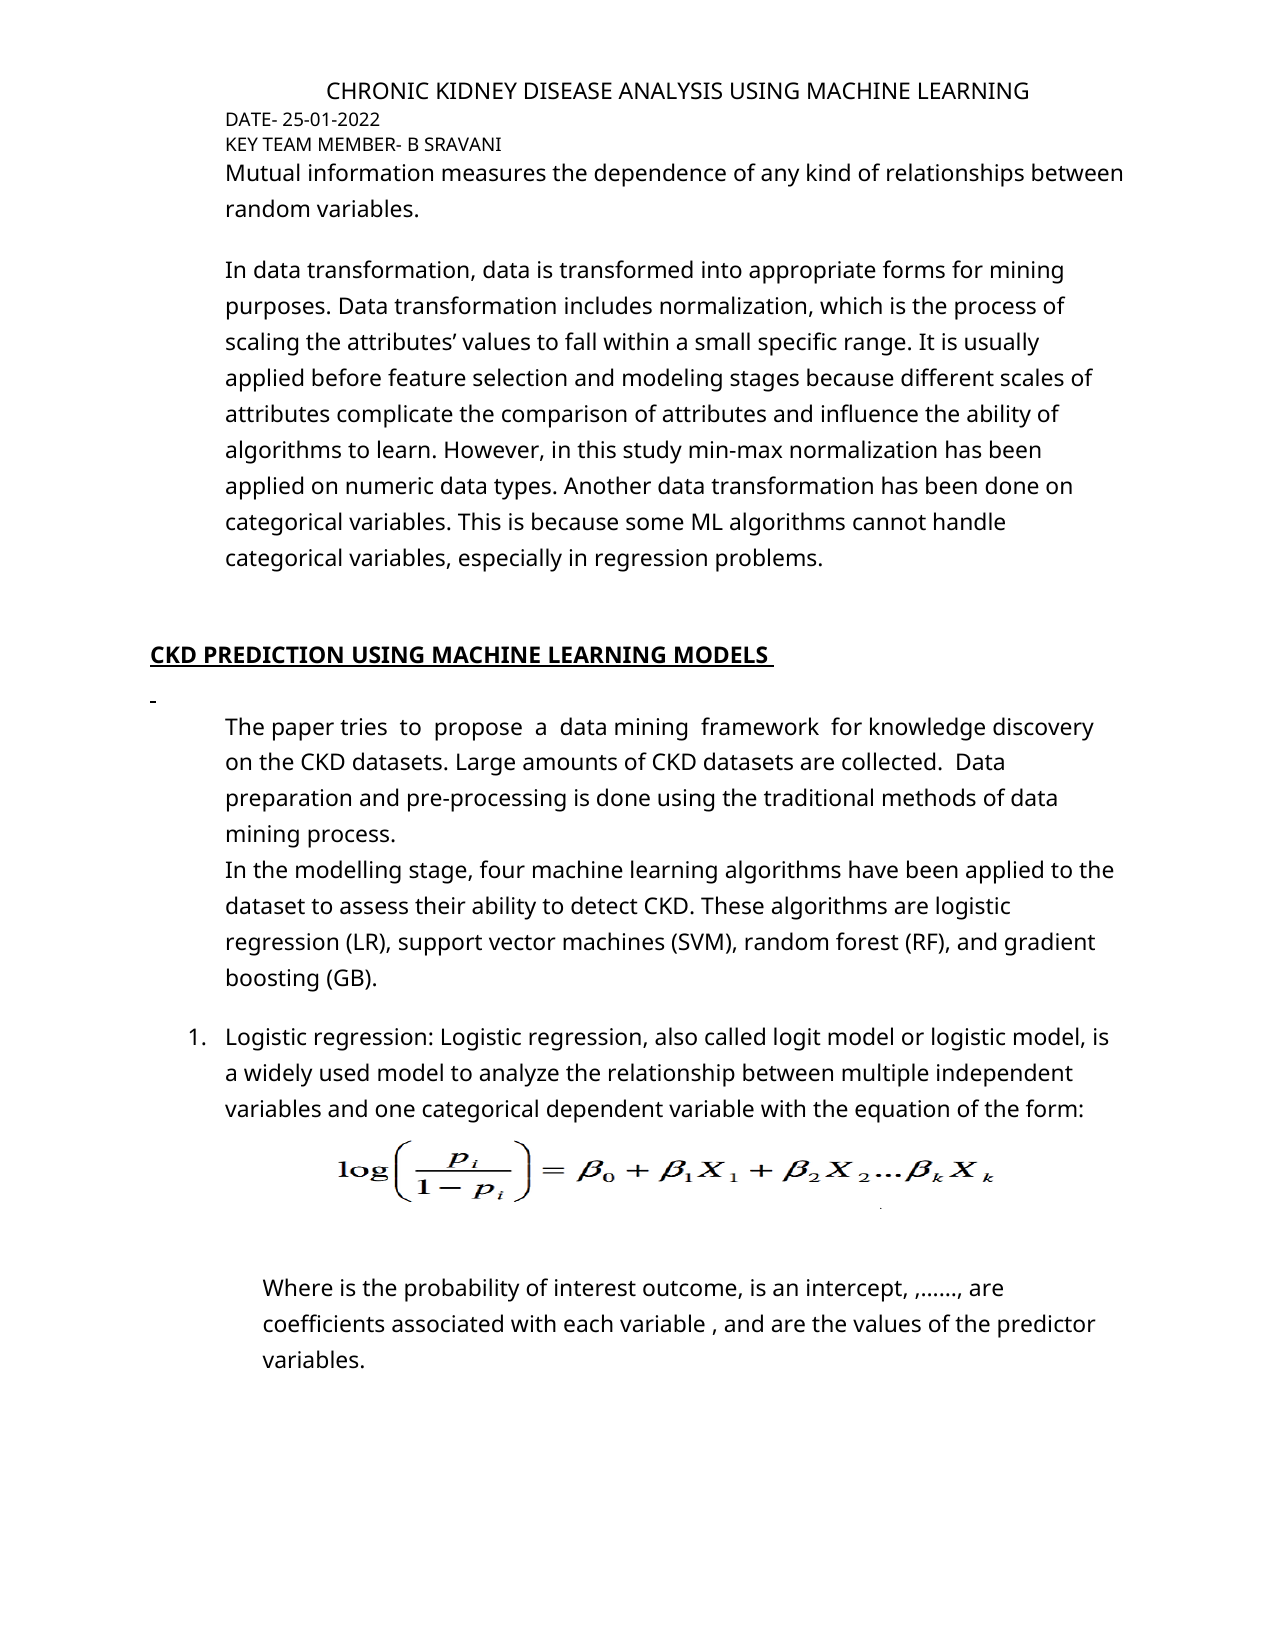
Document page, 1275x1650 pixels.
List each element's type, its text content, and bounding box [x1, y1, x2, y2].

picture [225, 1128, 1046, 1209]
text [225, 157, 1125, 224]
text Where is the probability of interest outcome, is an intercept, ,……, are coefficients associated with each variable , and are the values of the predictor variables. [262, 1272, 1125, 1375]
text In data transformation, data is transformed into appropriate forms for mining purposes. Data transformation includes normalization, which is the process of scaling the attributes’ values to fall within a small specific range. It is usually applied before feature selection and modeling stages because different scales of attributes complicate the comparison of attributes and influence the ability of algorithms to learn. However, in this study min-max normalization has been applied on numeric data types. Another data transformation has been done on categorical variables. This is because some ML algorithms cannot handle categorical variables, especially in regression problems. [225, 254, 1125, 573]
text CKD PREDICTION USING MACHINE LEARNING MODELS [150, 638, 1125, 670]
text The paper tries to propose a data mining framework for knowledge discovery on the CKD datasets. Large amounts of CKD datasets are collected. Data preparation and pre-processing is done using the traditional methods of data mining process. [225, 710, 1125, 849]
text In the modelling stage, four machine learning algorithms have been applied to the dataset to assess their ability to detect CKD. These algorithms are logistic regression (LR), support vector machines (SVM), random forest (RF), and gradient boosting (GB). [225, 854, 1125, 993]
